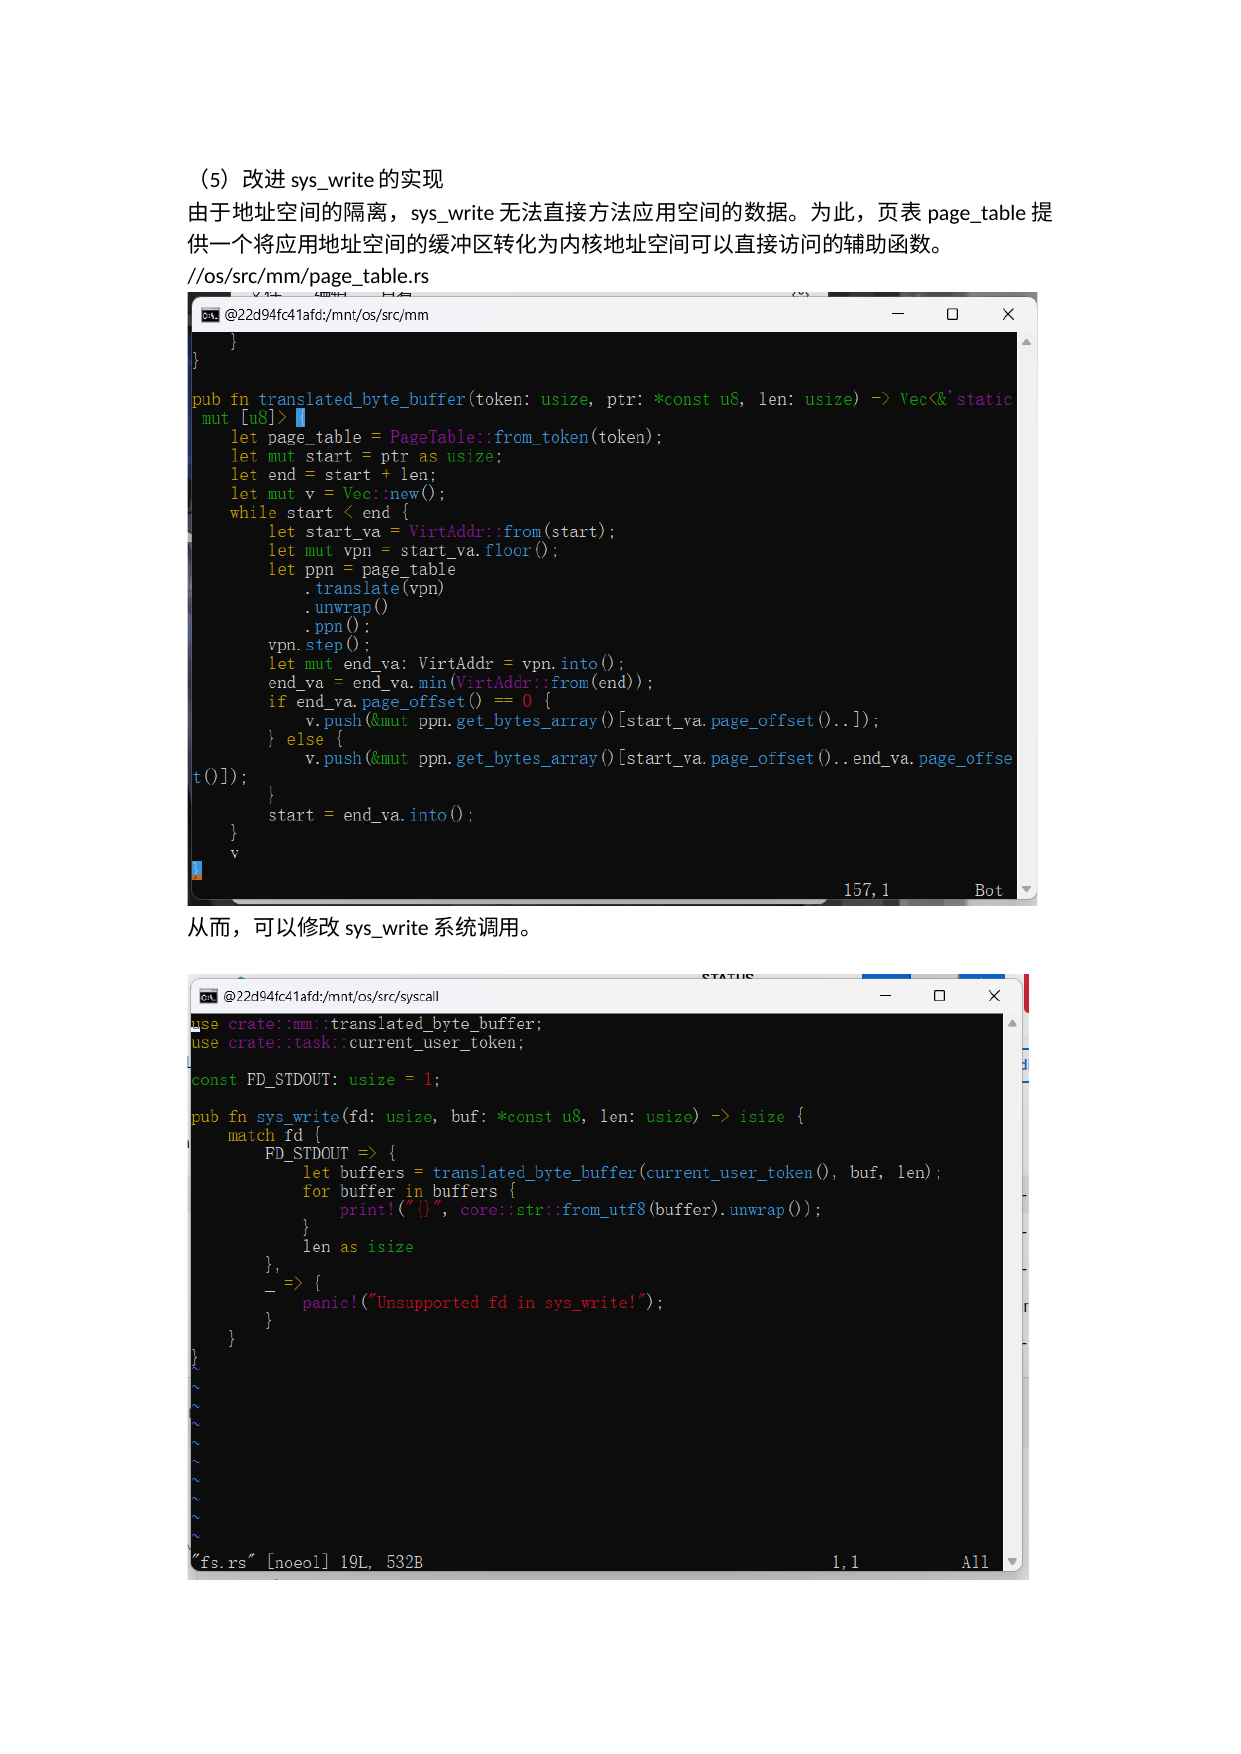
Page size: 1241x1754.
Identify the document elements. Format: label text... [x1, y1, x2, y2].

picture [187, 974, 1029, 1580]
picture [187, 292, 1038, 906]
text 从而，可以修改sys_write系统调用。 [187, 909, 1053, 942]
text //os/src/mm/page_table.rs [187, 259, 1053, 292]
text 由于地址空间的隔离，sys_write无法直接方法应用空间的数据。为此，页表page_table提供一个将应用地址空间的缓冲区转化为内核地址空间可以直接访问的辅助函数。 [187, 194, 1053, 259]
list 改进sys_write的实现 [187, 162, 1053, 194]
